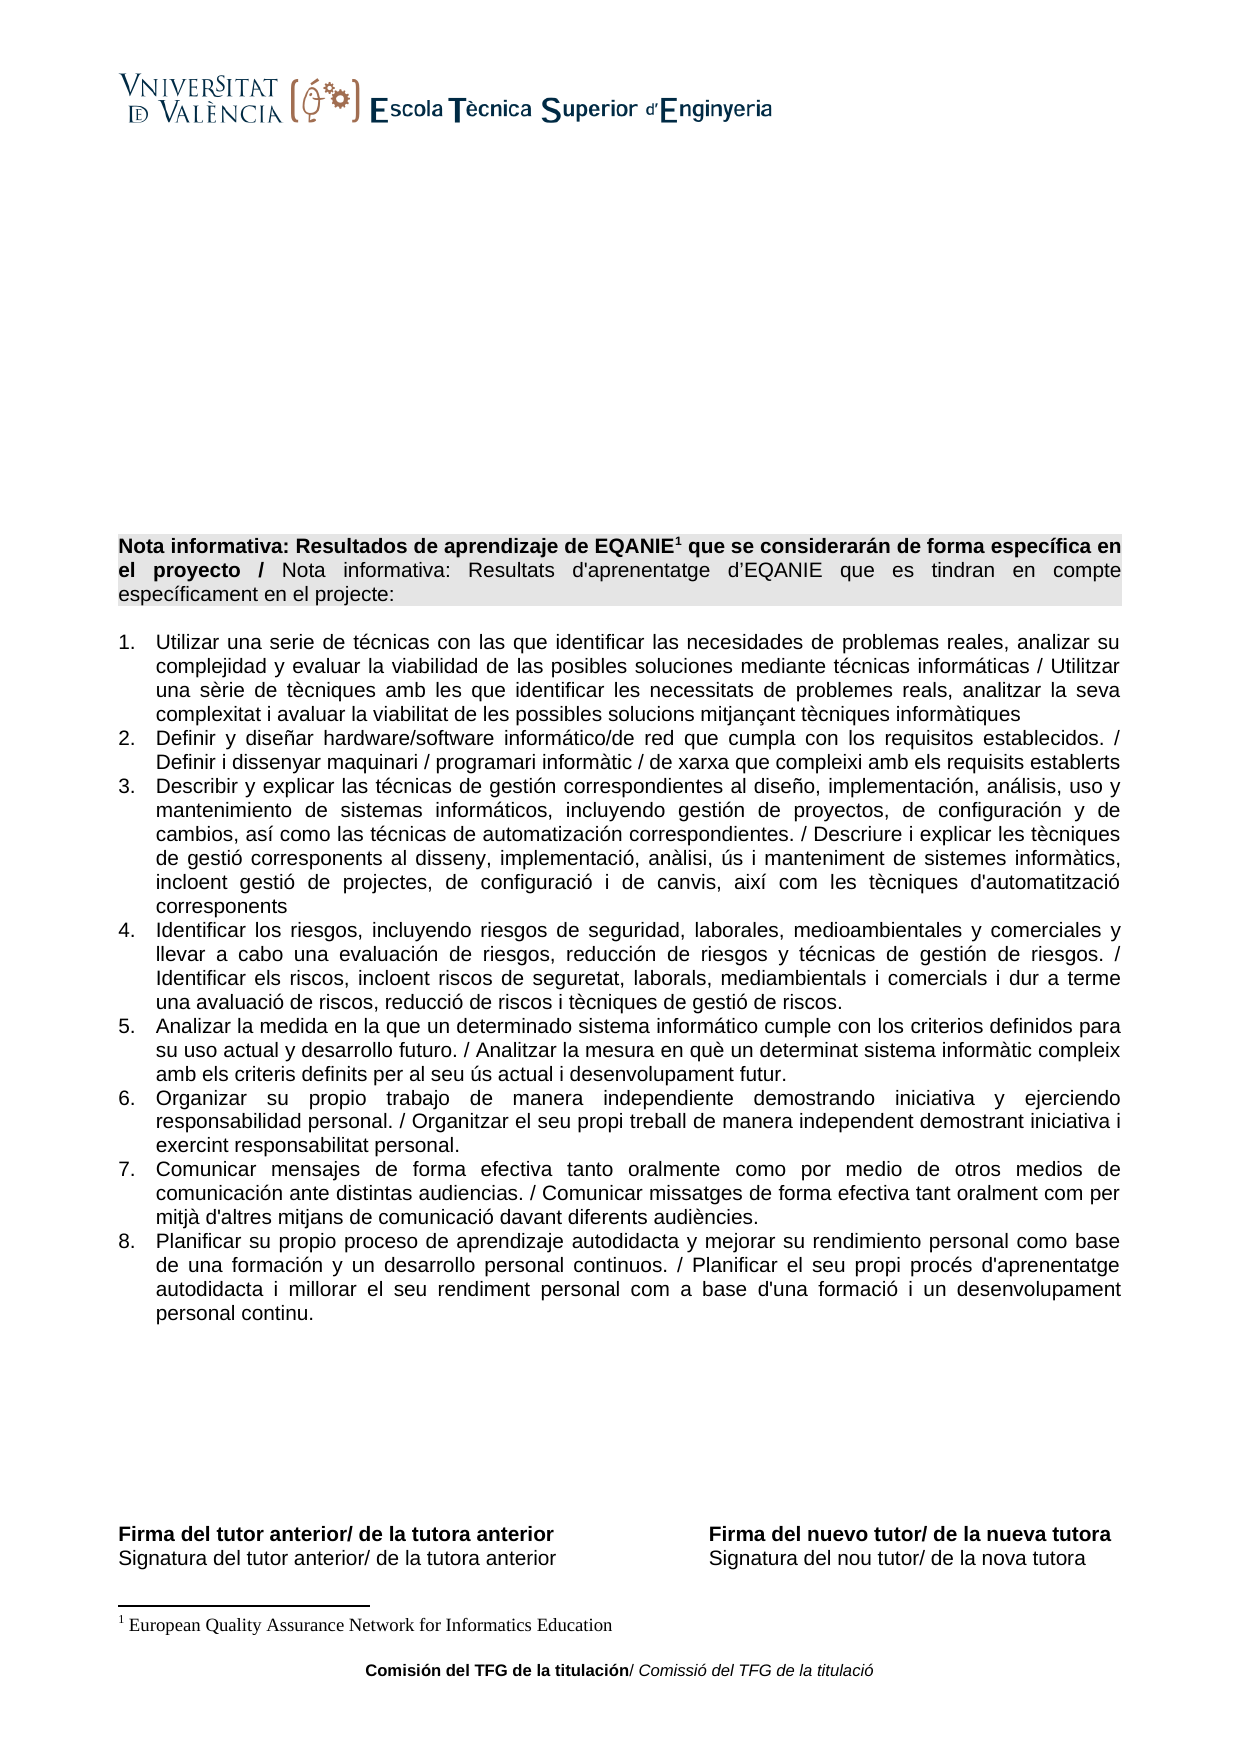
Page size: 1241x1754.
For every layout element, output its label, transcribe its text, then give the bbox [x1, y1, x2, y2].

list Organizar su propio trabajo de manera independiente demostrando iniciativa y ejerciendo responsabilidad personal. / Organitzar el seu propi treball de manera independent demostrant iniciativa i exercint responsabilitat personal. [118, 1085, 1122, 1157]
picture [118, 73, 772, 123]
list Utilizar una serie de técnicas con las que identificar las necesidades de problemas reales, analizar su complejidad y evaluar la viabilidad de las posibles soluciones mediante técnicas informáticas / Utilitzar una sèrie de tècniques amb les que identificar les necessitats de problemes reals, analitzar la seva complexitat i avaluar la viabilitat de les possibles solucions mitjançant tècniques informàtiques [118, 630, 1122, 726]
list Identificar los riesgos, incluyendo riesgos de seguridad, laborales, medioambientales y comerciales y llevar a cabo una evaluación de riesgos, reducción de riesgos y técnicas de gestión de riesgos. / Identificar els riscos, incloent riscos de seguretat, laborals, mediambientals i comercials i dur a terme una avaluació de riscos, reducció de riscos i tècniques de gestió de riscos. [118, 918, 1122, 1013]
text Nota informativa: Resultados de aprendizaje de EQANIE que se considerarán de forma específica en el proyecto / Nota informativa: Resultats d'aprenentatge d’EQANIE que es tindran en compte específicament en el projecte: [118, 534, 1122, 606]
text Signatura del tutor anterior/ de la tutora anterior Signatura del nou tutor/ de la nova tutora [118, 1545, 1122, 1569]
list Comunicar mensajes de forma efectiva tanto oralmente como por medio de otros medios de comunicación ante distintas audiencias. / Comunicar missatges de forma efectiva tant oralment com per mitjà d'altres mitjans de comunicació davant diferents audiències. [118, 1157, 1122, 1229]
text Firma del tutor anterior/ de la tutora anterior Firma del nuevo tutor/ de la nueva tutora [118, 1521, 1122, 1545]
list Analizar la medida en la que un determinado sistema informático cumple con los criterios definidos para su uso actual y desarrollo futuro. / Analitzar la mesura en què un determinat sistema informàtic compleix amb els criteris definits per al seu ús actual i desenvolupament futur. [118, 1013, 1122, 1085]
list Describir y explicar las técnicas de gestión correspondientes al diseño, implementación, análisis, uso y mantenimiento de sistemas informáticos, incluyendo gestión de proyectos, de configuración y de cambios, así como las técnicas de automatización correspondientes. / Descriure i explicar les tècniques de gestió corresponents al disseny, implementació, anàlisi, ús i manteniment de sistemes informàtics, incloent gestió de projectes, de configuració i de canvis, així com les tècniques d'automatització corresponents [118, 774, 1122, 918]
list Planificar su propio proceso de aprendizaje autodidacta y mejorar su rendimiento personal como base de una formación y un desarrollo personal continuos. / Planificar el seu propi procés d'aprenentatge autodidacta i millorar el seu rendiment personal com a base d'una formació i un desenvolupament personal continu. [118, 1229, 1122, 1325]
list Definir y diseñar hardware/software informático/de red que cumpla con los requisitos establecidos. / Definir i dissenyar maquinari / programari informàtic / de xarxa que compleixi amb els requisits establerts [118, 726, 1122, 774]
